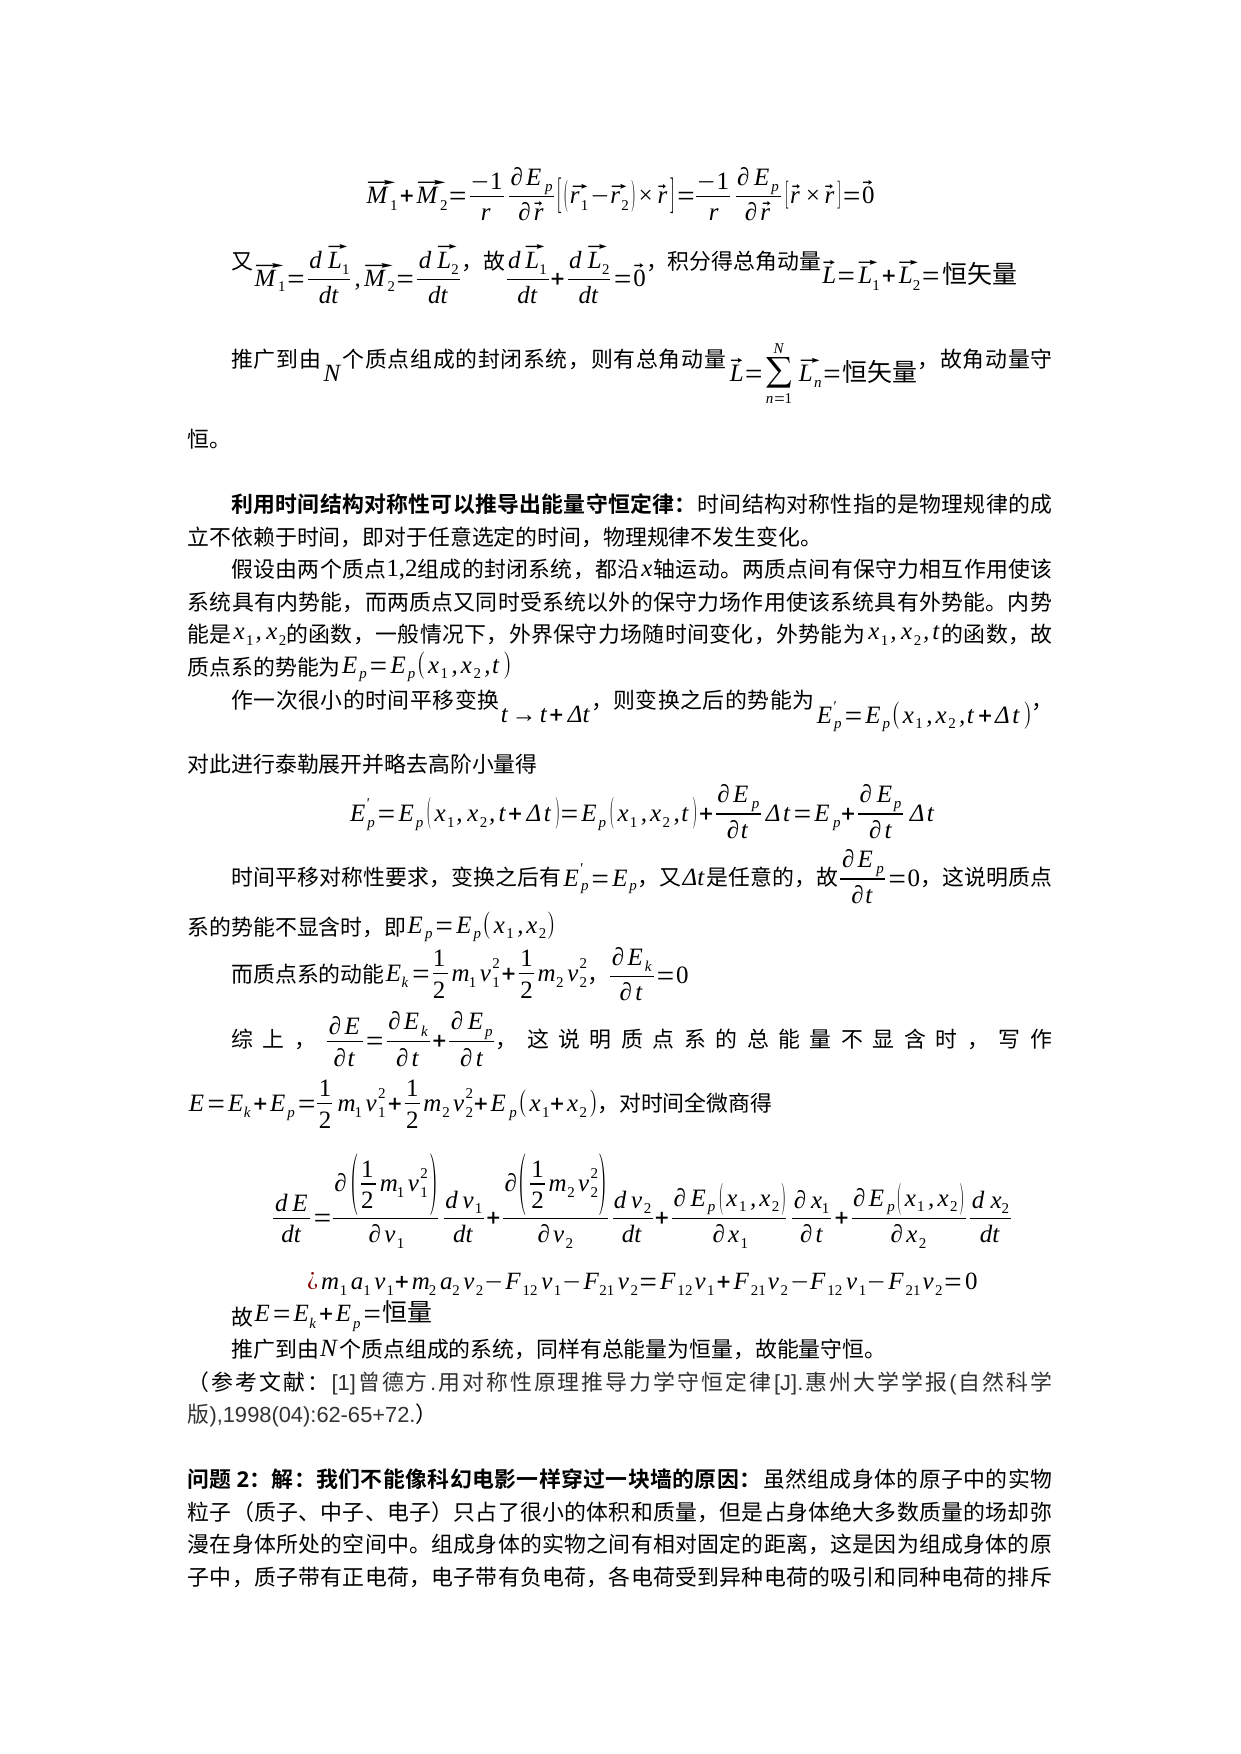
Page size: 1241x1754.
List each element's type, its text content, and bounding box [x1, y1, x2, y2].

text 综上，，这说明质点系的总能量不显含时，写作，对时间全微商得 [187, 1007, 1053, 1137]
text （参考文献：[1]曾德方.用对称性原理推导力学守恒定律[J].惠州大学学报(自然科学版),1998(04):62-65+72.） [187, 1364, 1053, 1429]
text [187, 1462, 1053, 1592]
text 作一次很小的时间平移变换，则变换之后的势能为，对此进行泰勒展开并略去高阶小量得 [187, 682, 1053, 779]
text 推广到由个质点组成的系统，同样有总能量为恒量，故能量守恒。 [187, 1332, 1053, 1364]
text 故 [187, 1299, 1053, 1332]
text 而质点系的动能， [187, 942, 1053, 1007]
text 时间平移对称性要求，变换之后有，又是任意的，故，这说明质点系的势能不显含时，即 [187, 844, 1053, 942]
text 推广到由个质点组成的封闭系统，则有总角动量，故角动量守恒。 [187, 324, 1053, 454]
text 又，故，积分得总角动量 [187, 227, 1053, 324]
text 利用时间结构对称性可以推导出能量守恒定律：时间结构对称性指的是物理规律的成立不依赖于时间，即对于任意选定的时间，物理规律不发生变化。 [187, 487, 1053, 552]
text 假设由两个质点组成的封闭系统，都沿轴运动。两质点间有保守力相互作用使该系统具有内势能，而两质点又同时受系统以外的保守力场作用使该系统具有外势能。内势能是的函数，一般情况下，外界保守力场随时间变化，外势能为的函数，故质点系的势能为 [187, 552, 1053, 682]
